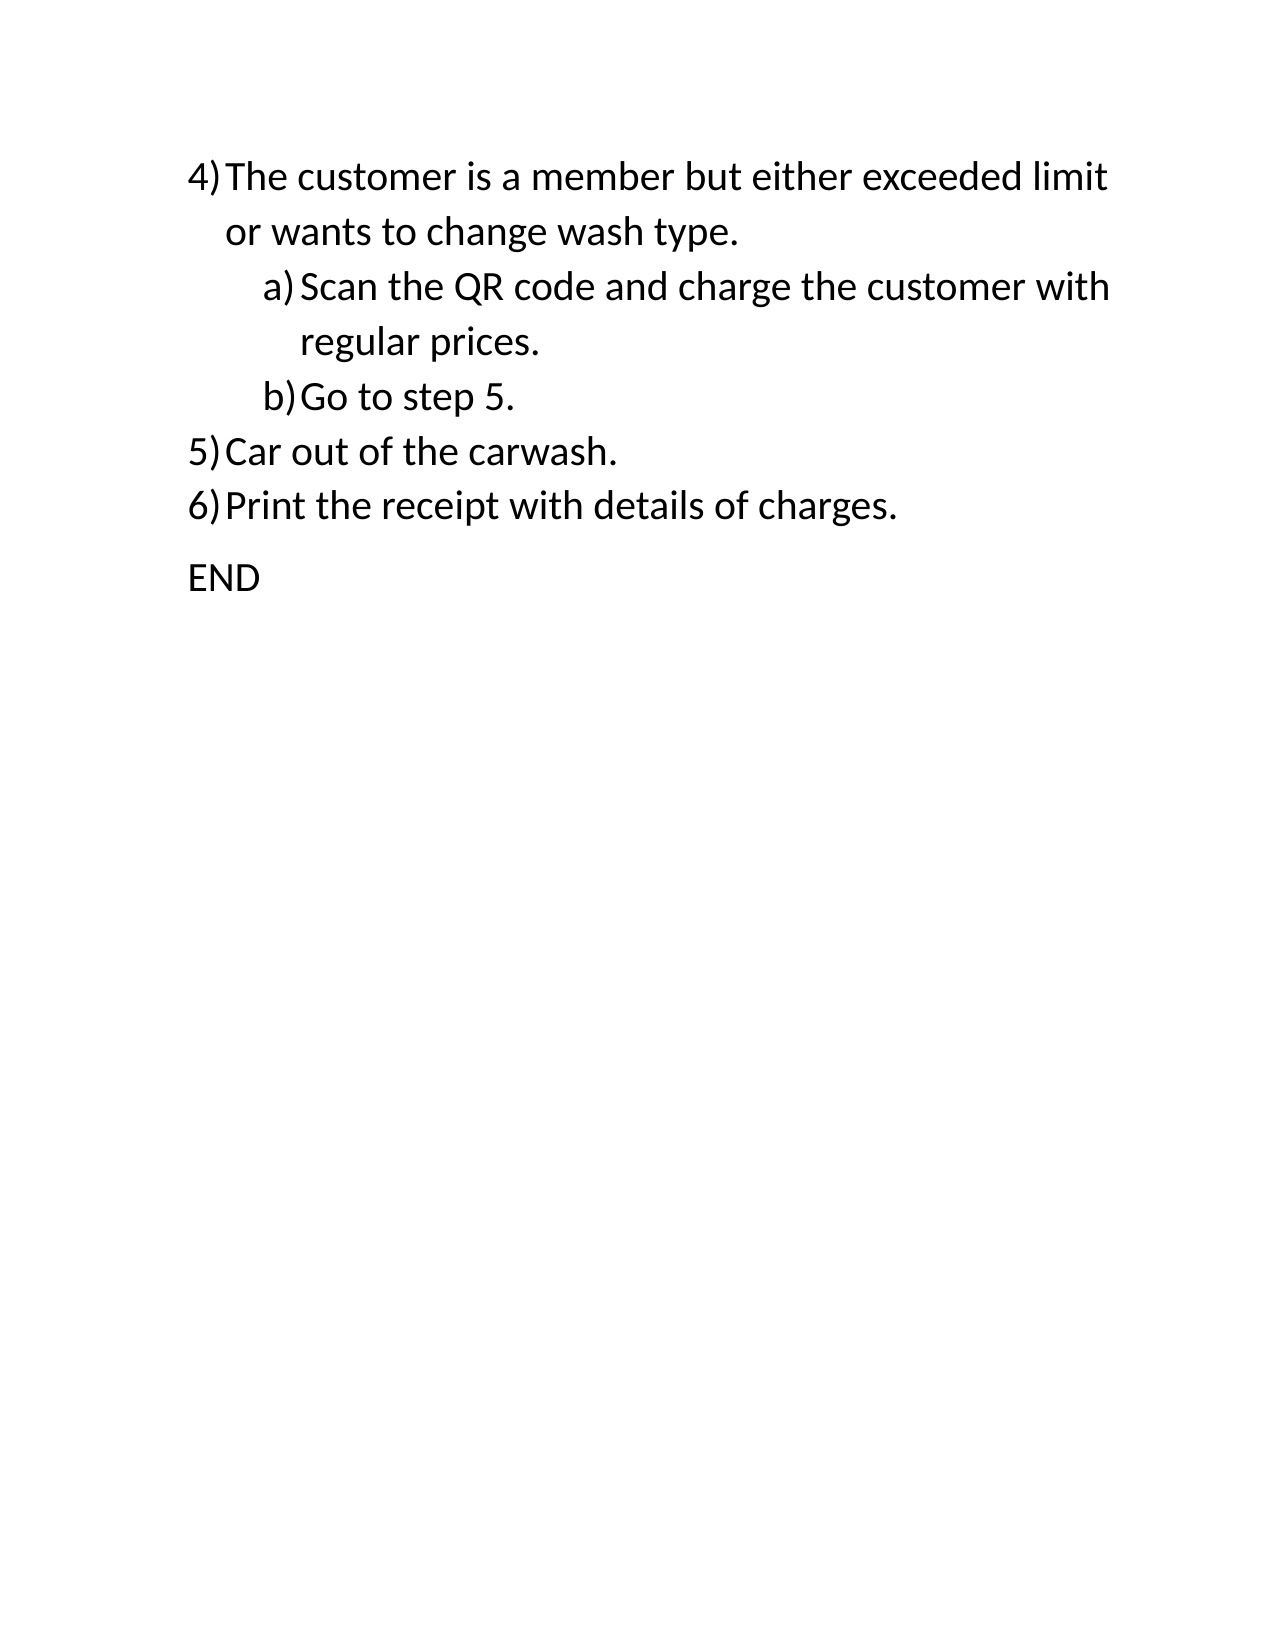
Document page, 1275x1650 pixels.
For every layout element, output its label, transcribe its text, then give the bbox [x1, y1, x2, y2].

list Go to step 5. [262, 369, 1125, 420]
text END [187, 551, 1125, 602]
list Print the receipt with details of charges. [187, 479, 1125, 530]
list The customer is a member but either exceeded limit or wants to change wash type. [187, 150, 1125, 256]
list Car out of the carwash. [187, 424, 1125, 475]
list Scan the QR code and charge the customer with regular prices. [262, 260, 1125, 366]
